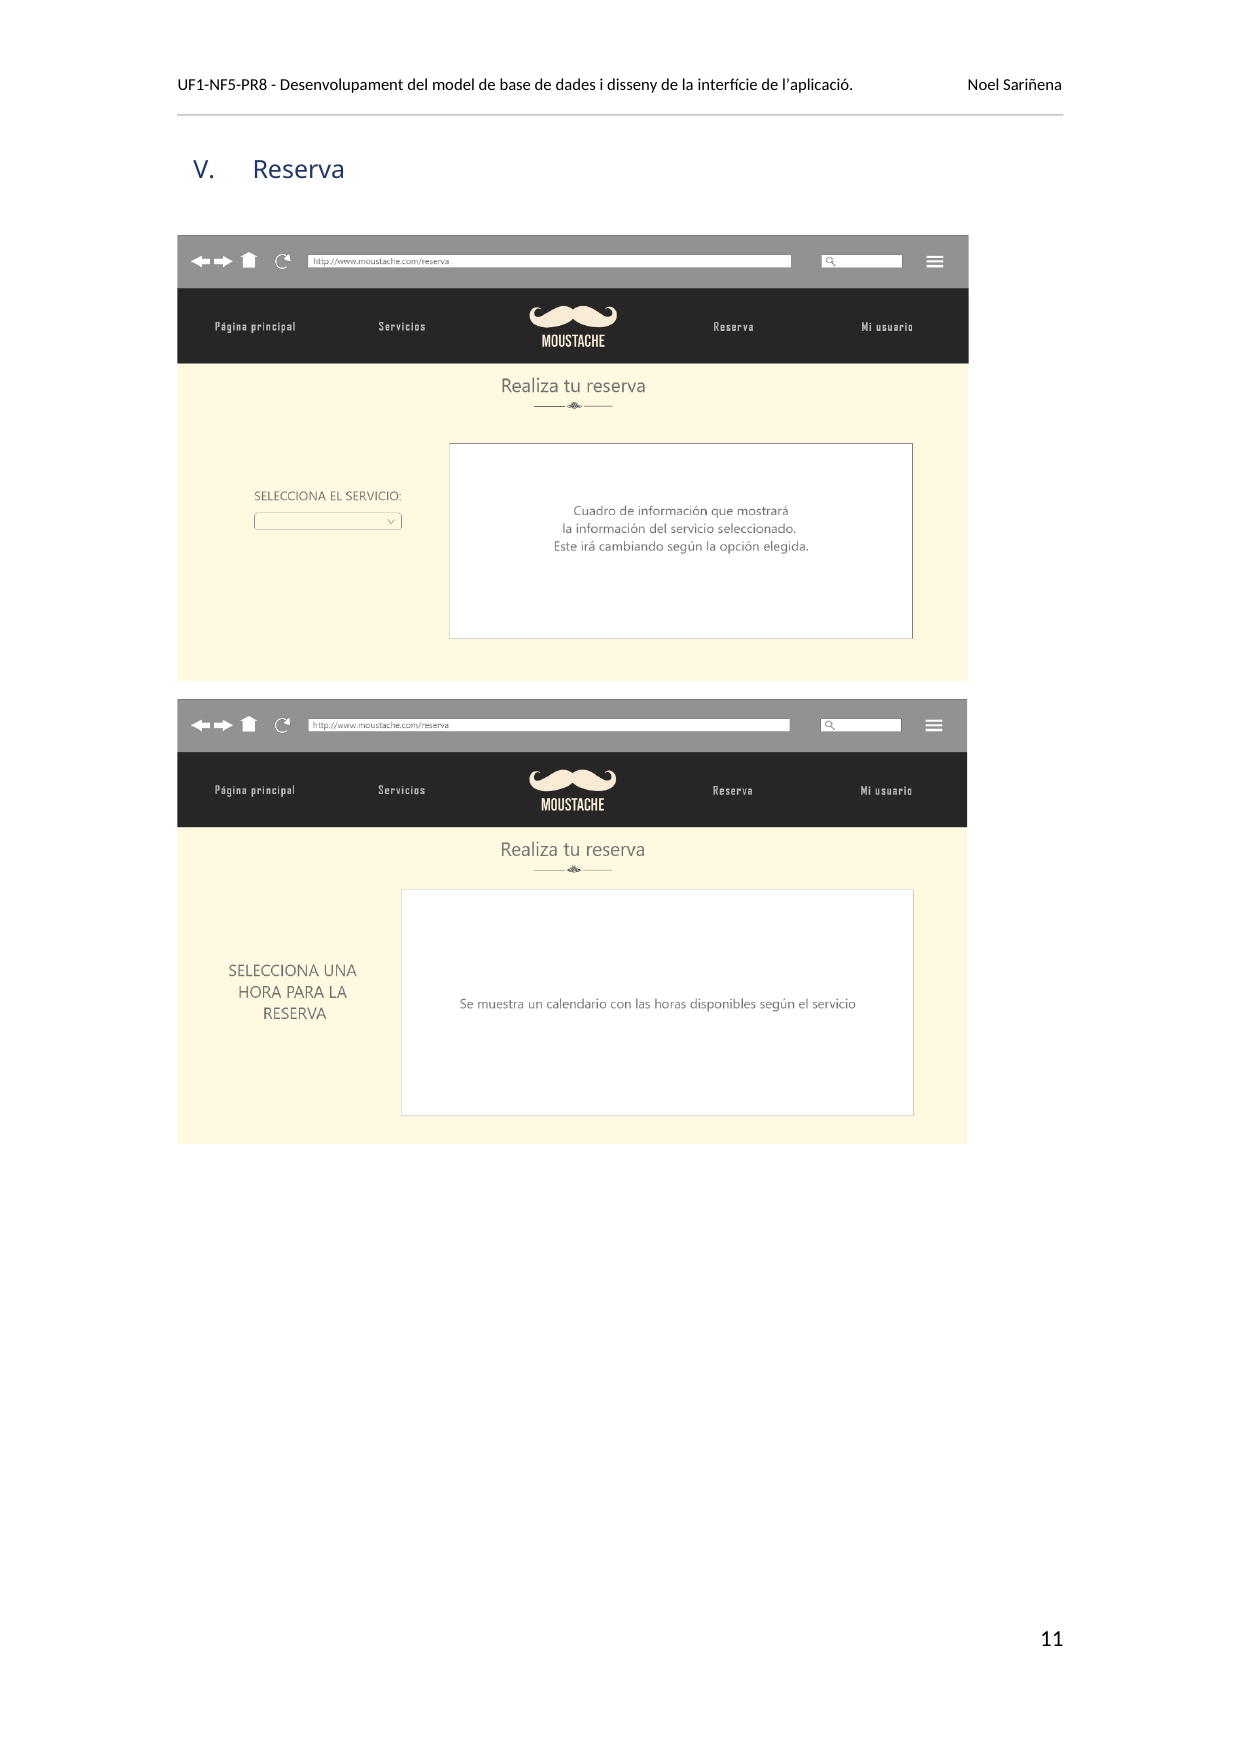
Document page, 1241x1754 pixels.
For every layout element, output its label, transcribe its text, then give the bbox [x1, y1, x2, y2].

subtitle Reserva [215, 152, 1063, 186]
picture [177, 699, 968, 1144]
picture [177, 235, 969, 681]
